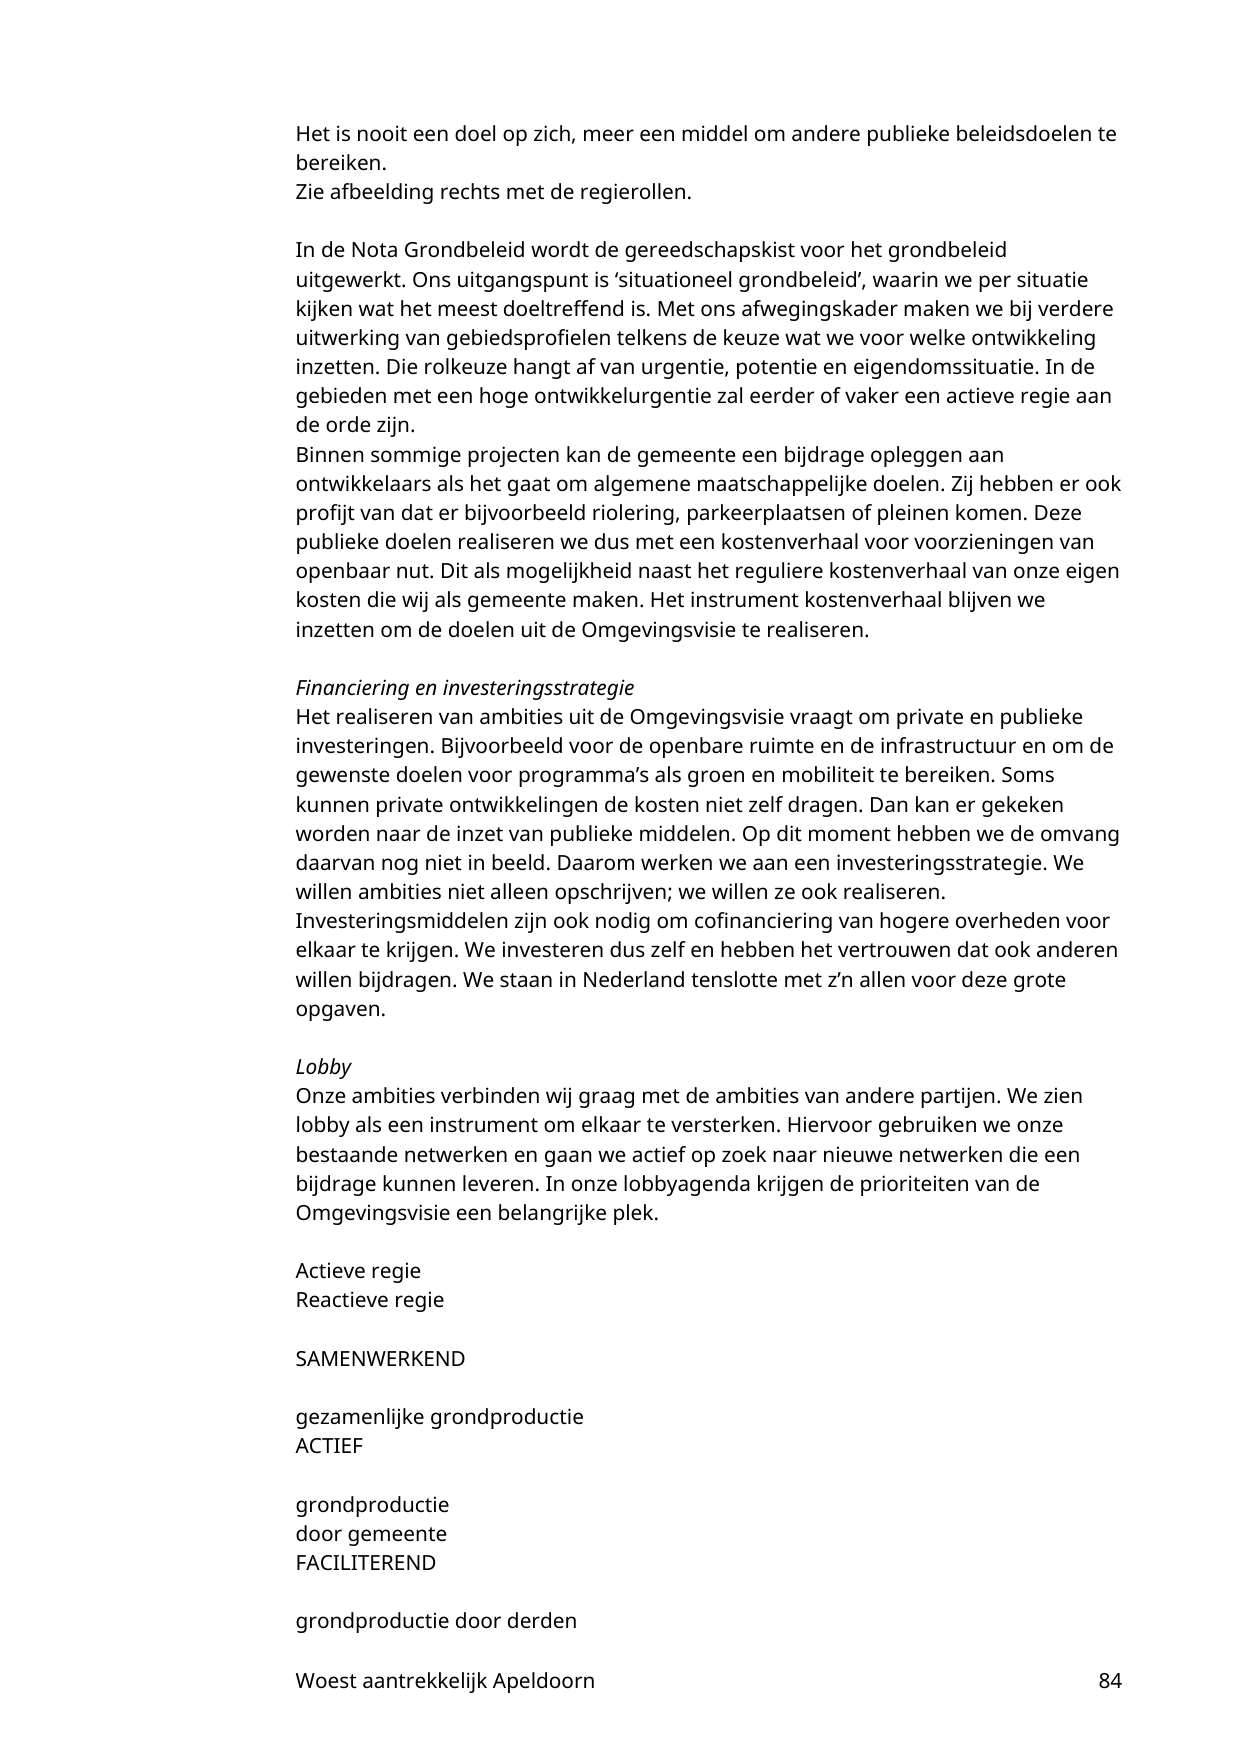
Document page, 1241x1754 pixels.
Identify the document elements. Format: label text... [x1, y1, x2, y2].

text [295, 118, 1122, 176]
text grondproductie [295, 1489, 1122, 1518]
text ACTIEF [295, 1431, 1122, 1460]
text Zie afbeelding rechts met de regierollen. [295, 176, 1122, 206]
text grondproductie door derden [295, 1606, 1122, 1635]
text gezamenlijke grondproductie [295, 1401, 1122, 1431]
text door gemeente [295, 1518, 1122, 1547]
text Reactieve regie [295, 1285, 1122, 1314]
text Financiering en investeringsstrategie [295, 672, 1122, 701]
text Actieve regie [295, 1256, 1122, 1285]
text Onze ambities verbinden wij graag met de ambities van andere partijen. We zien lobby als een instrument om elkaar te versterken. Hiervoor gebruiken we onze bestaande netwerken en gaan we actief op zoek naar nieuwe netwerken die een bijdrage kunnen leveren. In onze lobbyagenda krijgen de prioriteiten van de Omgevingsvisie een belangrijke plek. [295, 1081, 1122, 1226]
text Binnen sommige projecten kan de gemeente een bijdrage opleggen aan ontwikkelaars als het gaat om algemene maatschappelijke doelen. Zij hebben er ook profijt van dat er bijvoorbeeld riolering, parkeerplaatsen of pleinen komen. Deze publieke doelen realiseren we dus met een kostenverhaal voor voorzieningen van openbaar nut. Dit als mogelijkheid naast het reguliere kostenverhaal van onze eigen kosten die wij als gemeente maken. Het instrument kostenverhaal blijven we inzetten om de doelen uit de Omgevingsvisie te realiseren. [295, 439, 1122, 643]
text Het realiseren van ambities uit de Omgevingsvisie vraagt om private en publieke investeringen. Bijvoorbeeld voor de openbare ruimte en de infrastructuur en om de gewenste doelen voor programma’s als groen en mobiliteit te bereiken. Soms kunnen private ontwikkelingen de kosten niet zelf dragen. Dan kan er gekeken worden naar de inzet van publieke middelen. Op dit moment hebben we de omvang daarvan nog niet in beeld. Daarom werken we aan een investeringsstrategie. We willen ambities niet alleen opschrijven; we willen ze ook realiseren. Investeringsmiddelen zijn ook nodig om cofinanciering van hogere overheden voor elkaar te krijgen. We investeren dus zelf en hebben het vertrouwen dat ook anderen willen bijdragen. We staan in Nederland tenslotte met z’n allen voor deze grote opgaven. [295, 701, 1122, 1022]
text FACILITEREND [295, 1547, 1122, 1576]
text In de Nota Grondbeleid wordt de gereedschapskist voor het grondbeleid uitgewerkt. Ons uitgangspunt is ‘situationeel grondbeleid’, waarin we per situatie kijken wat het meest doeltreffend is. Met ons afwegingskader maken we bij verdere uitwerking van gebiedsprofielen telkens de keuze wat we voor welke ontwikkeling inzetten. Die rolkeuze hangt af van urgentie, potentie en eigendomssituatie. In de gebieden met een hoge ontwikkelurgentie zal eerder of vaker een actieve regie aan de orde zijn. [295, 235, 1122, 439]
text Lobby [295, 1051, 1122, 1081]
text SAMENWERKEND [295, 1343, 1122, 1372]
